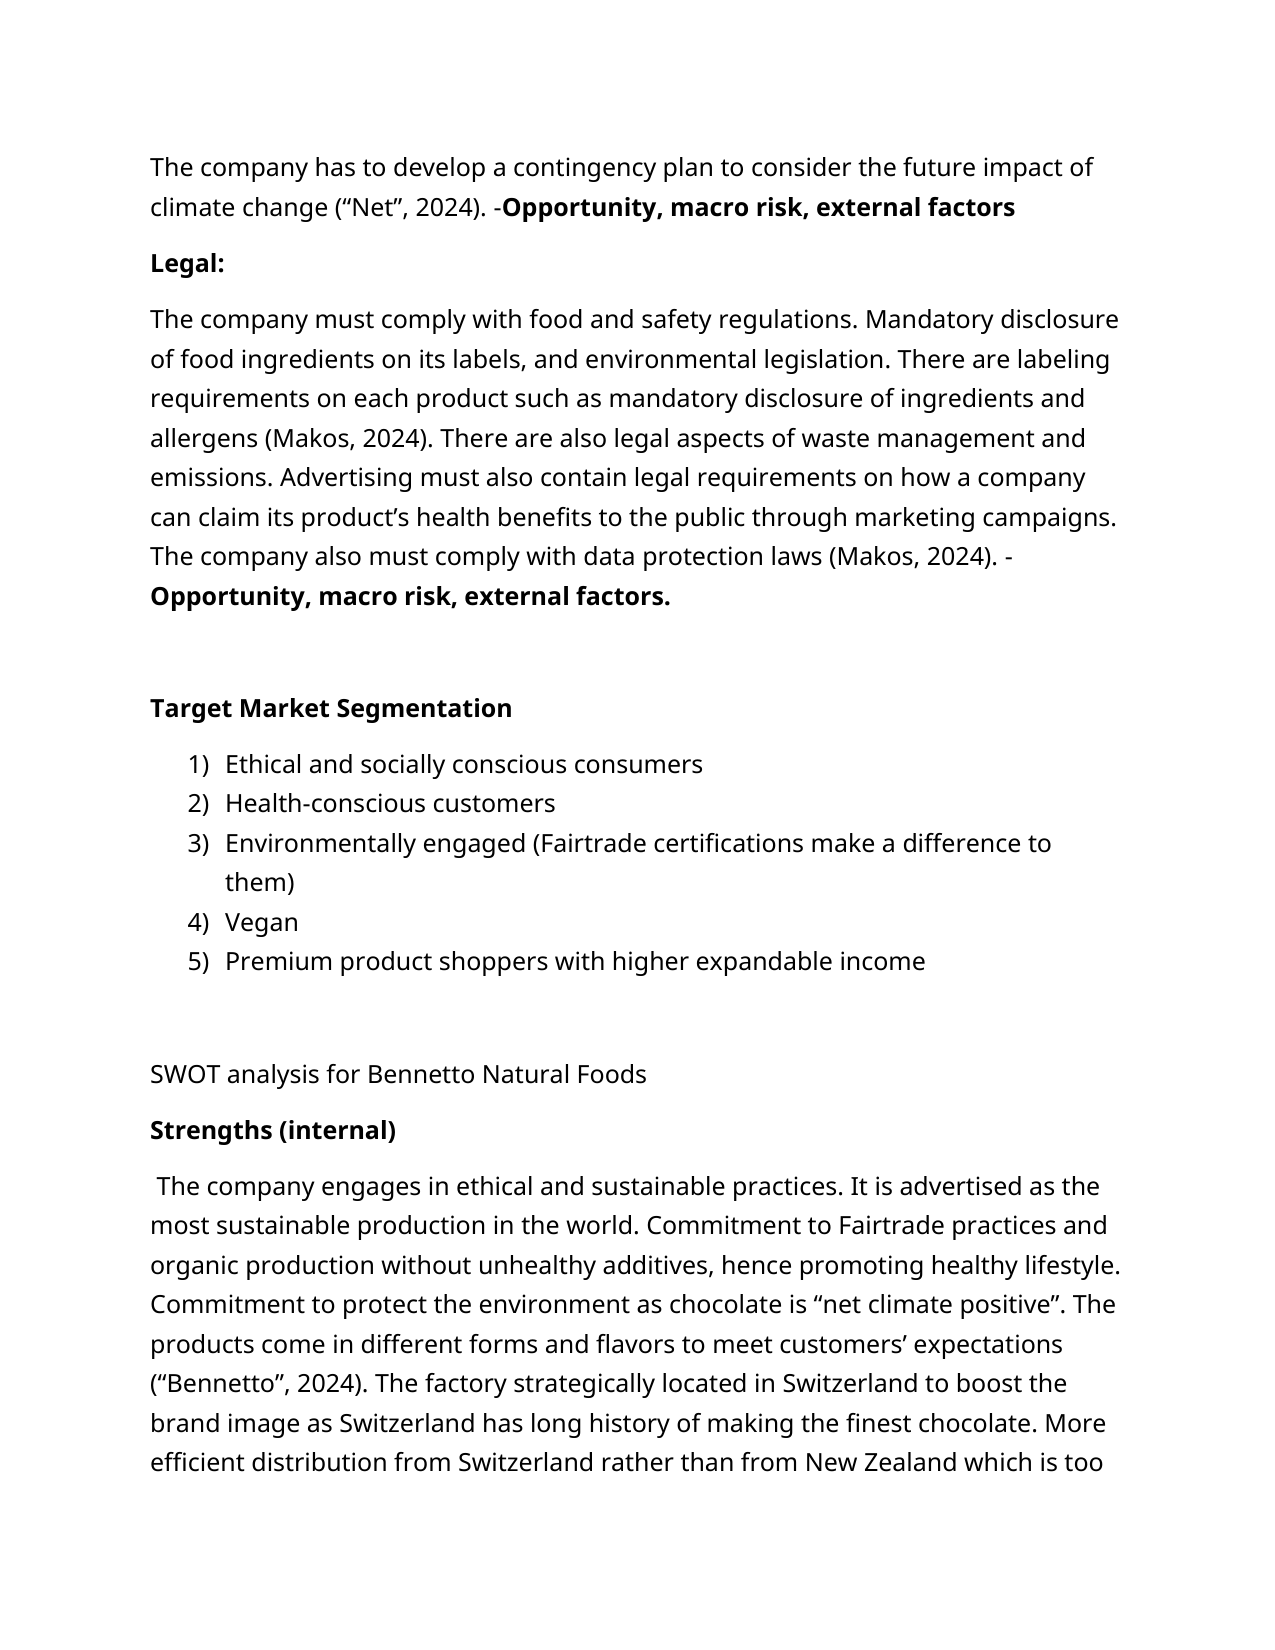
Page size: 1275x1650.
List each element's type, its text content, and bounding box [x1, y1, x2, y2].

text Legal: [150, 246, 1125, 280]
list Health-conscious customers [187, 786, 1125, 820]
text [150, 150, 1125, 223]
text SWOT analysis for Bennetto Natural Foods [150, 1056, 1125, 1090]
list Environmentally engaged (Fairtrade certifications make a difference to them) [187, 826, 1125, 899]
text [150, 1168, 1125, 1479]
text Strengths (internal) [150, 1112, 1125, 1146]
list Ethical and socially conscious consumers [187, 747, 1125, 781]
text The company must comply with food and safety regulations. Mandatory disclosure of food ingredients on its labels, and environmental legislation. There are labeling requirements on each product such as mandatory disclosure of ingredients and allergens (Makos, 2024). There are also legal aspects of waste management and emissions. Advertising must also contain legal requirements on how a company can claim its product’s health benefits to the public through marketing campaigns. The company also must comply with data protection laws (Makos, 2024). - Opportunity, macro risk, external factors. [150, 302, 1125, 612]
list Vegan [187, 904, 1125, 938]
text Target Market Segmentation [150, 690, 1125, 724]
list Premium product shoppers with higher expandable income [187, 944, 1125, 978]
